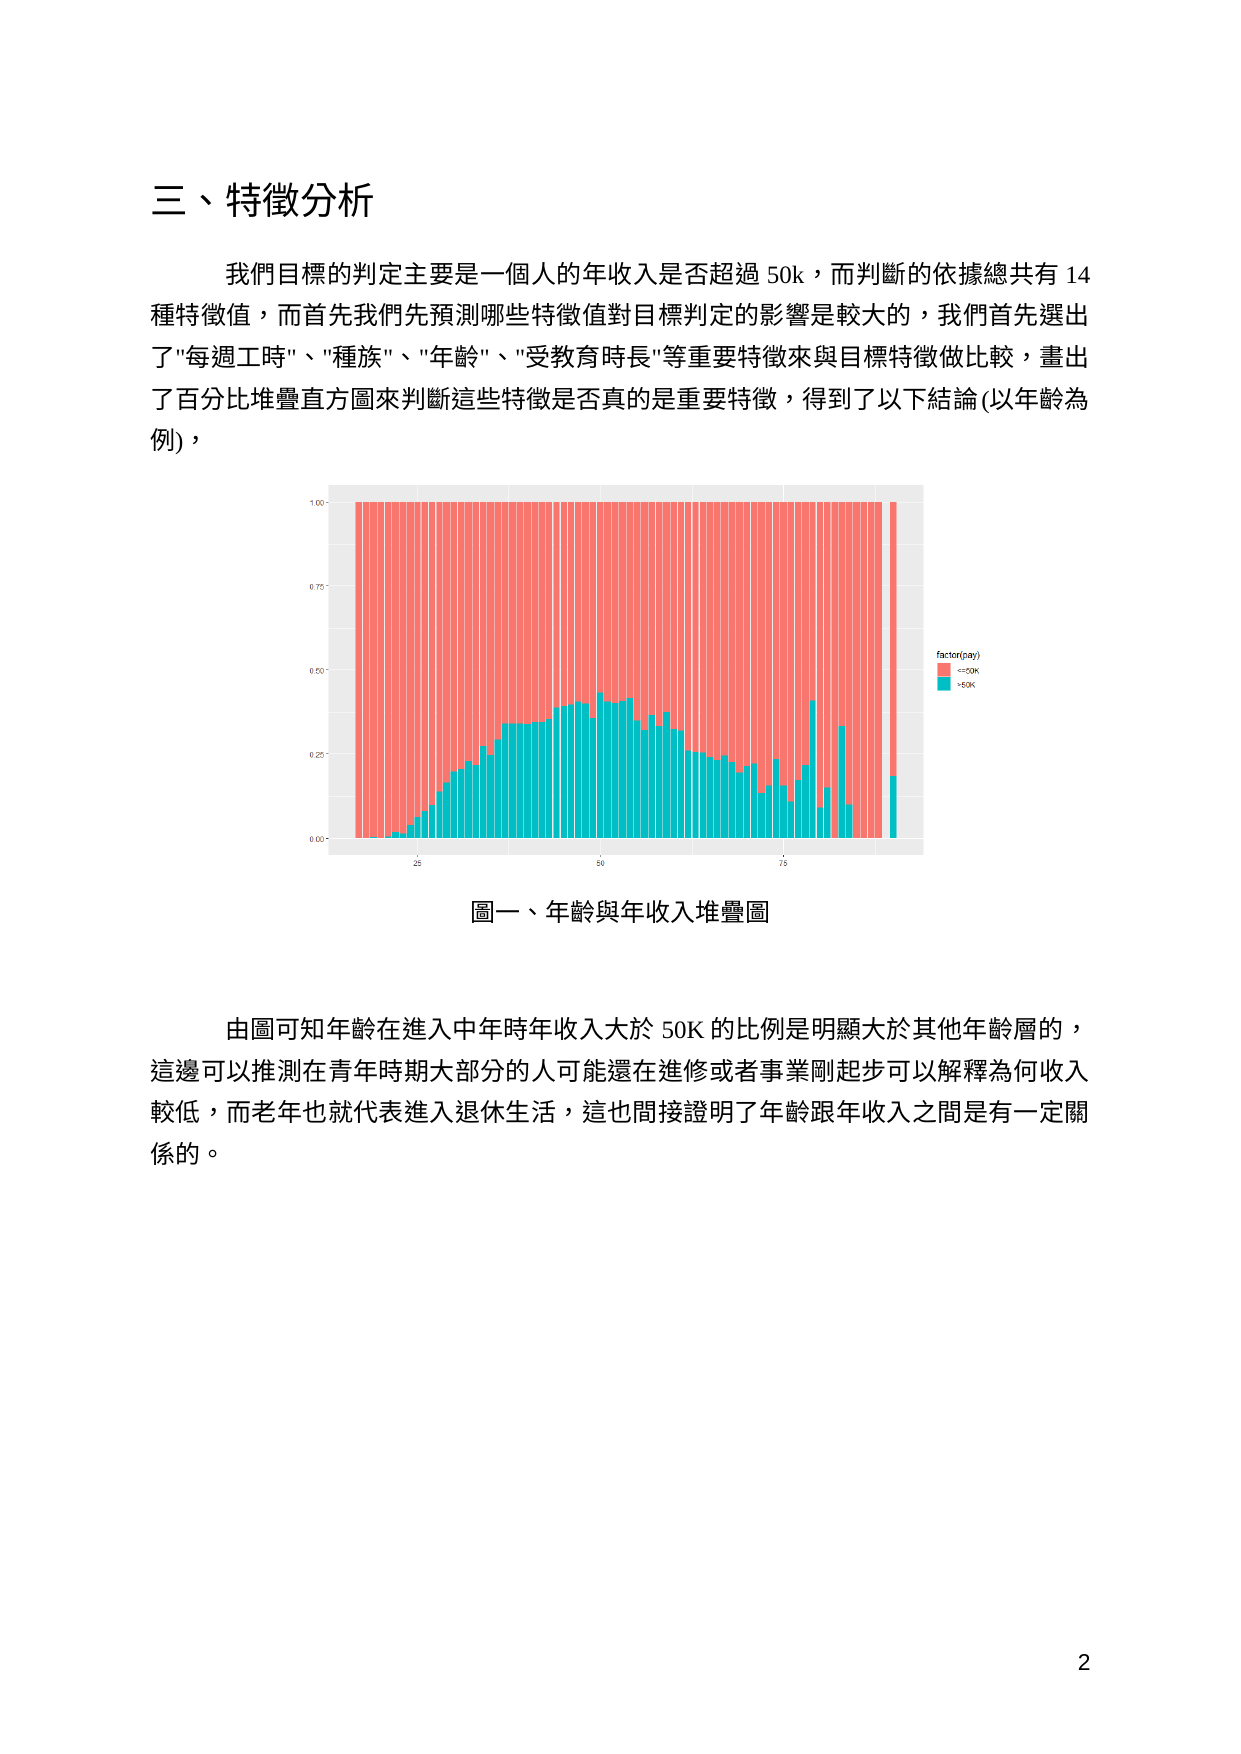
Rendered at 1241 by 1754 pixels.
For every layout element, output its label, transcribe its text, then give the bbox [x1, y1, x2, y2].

picture [308, 483, 982, 868]
text 由圖可知年齡在進入中年時年收入大於50K的比例是明顯大於其他年齡層的，這邊可以推測在青年時期大部分的人可能還在進修或者事業剛起步可以解釋為何收入較低，而老年也就代表進入退休生活，這也間接證明了年齡跟年收入之間是有一定關係的。 [150, 1009, 1090, 1171]
text 我們目標的判定主要是一個人的年收入是否超過50k，而判斷的依據總共有14種特徵值，而首先我們先預測哪些特徵值對目標判定的影響是較大的，我們首先選出了"每週工時"、"種族"、"年齡"、"受教育時長"等重要特徵來與目標特徵做比較，畫出了百分比堆疊直方圖來判斷這些特徵是否真的是重要特徵，得到了以下結論(以年齡為例)， [150, 254, 1090, 457]
subtitle 三、特徵分析 [150, 171, 1090, 225]
text 圖一、年齡與年收入堆疊圖 [150, 893, 1090, 929]
